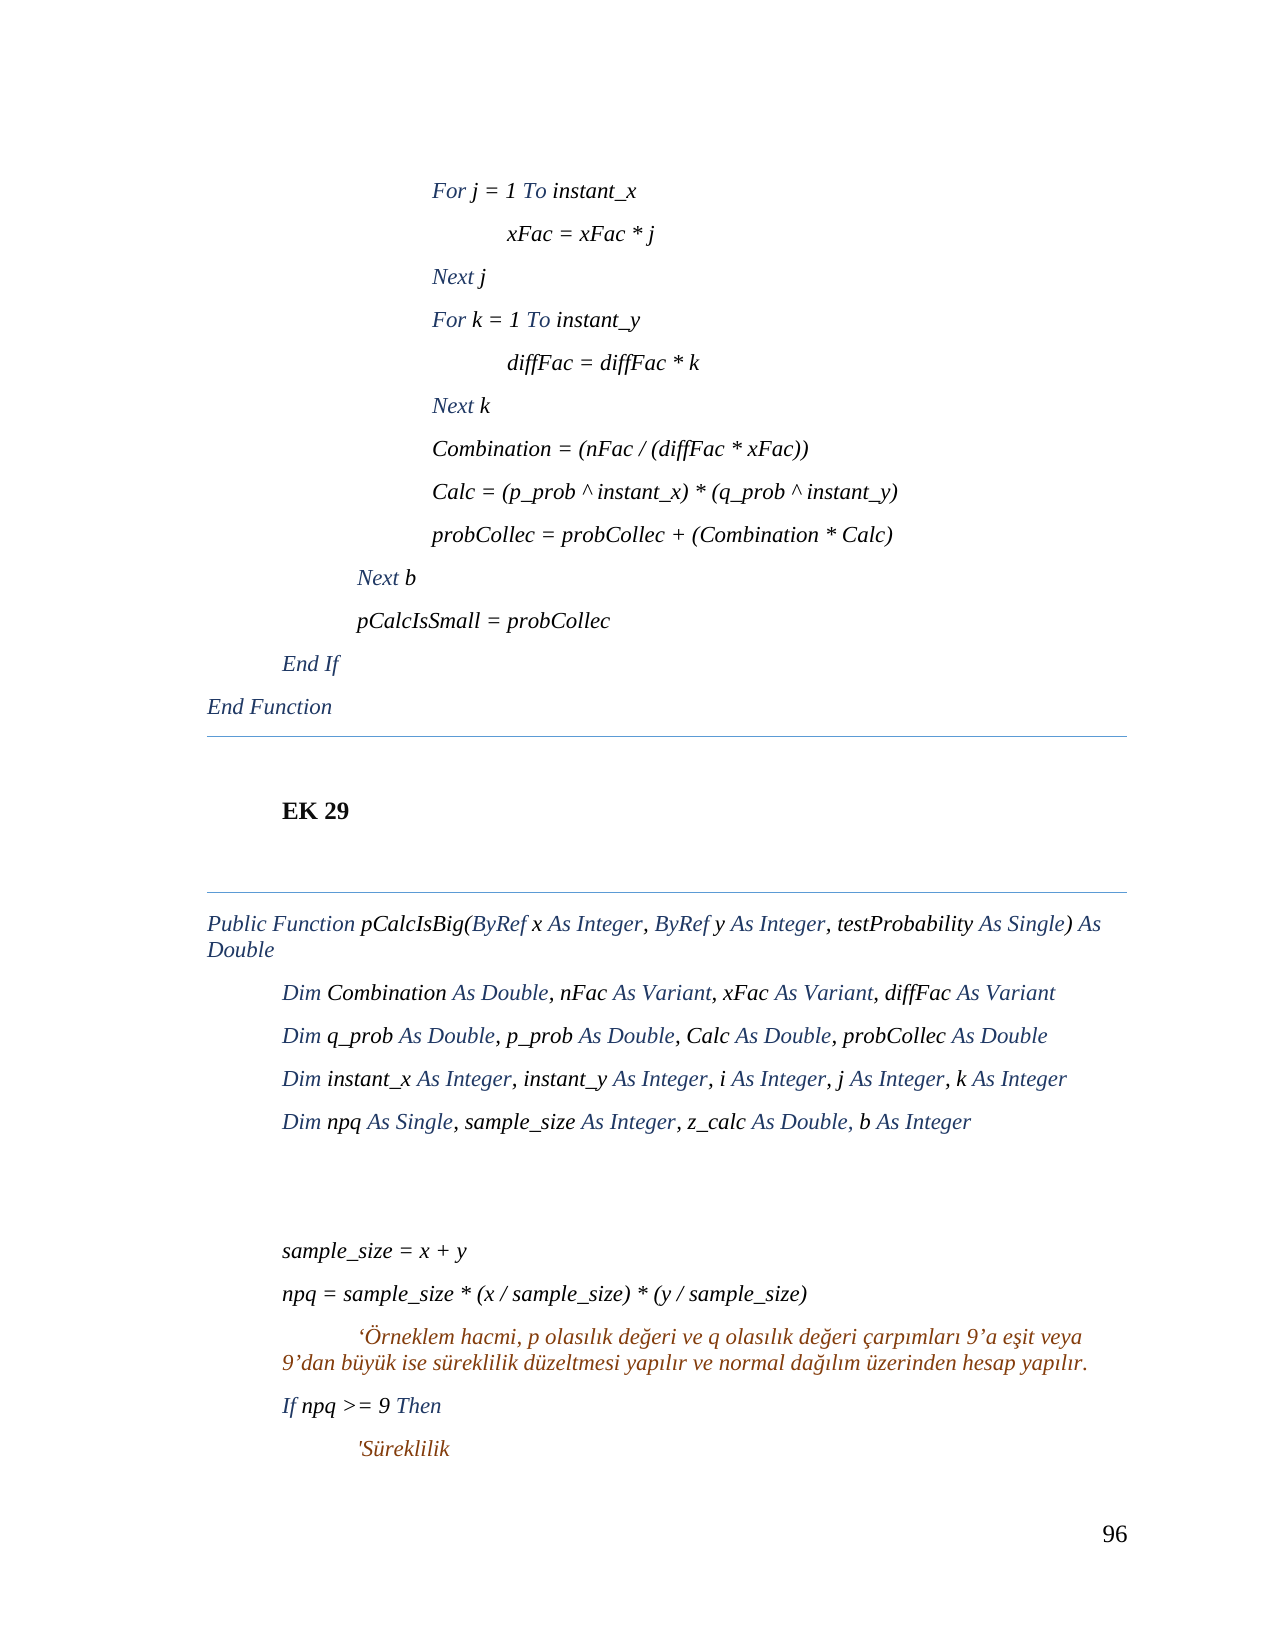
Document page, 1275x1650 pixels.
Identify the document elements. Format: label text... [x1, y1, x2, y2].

text 'Süreklilik [282, 1436, 1127, 1462]
text Calc = (p_prob ^ instant_x) * (q_prob ^ instant_y) [207, 478, 1127, 505]
text Dim Combination As Double, nFac As Variant, xFac As Variant, diffFac As Variant [207, 979, 1127, 1005]
text ‘Örneklem hacmi, p olasılık değeri ve q olasılık değeri çarpımları 9’a eşit veya 9’dan büyük ise süreklilik düzeltmesi yapılır ve normal dağılım üzerinden hesap yapılır. [282, 1323, 1127, 1376]
text npq = sample_size * (x / sample_size) * (y / sample_size) [207, 1280, 1127, 1306]
text Next b [207, 564, 1127, 591]
text Combination = (nFac / (diffFac * xFac)) [207, 435, 1127, 462]
text Dim q_prob As Double, p_prob As Double, Calc As Double, probCollec As Double [207, 1022, 1127, 1048]
text If npq >= 9 Then [207, 1392, 1127, 1419]
text Public Function pCalcIsBig(ByRef x As Integer, ByRef y As Integer, testProbability As Single) As Double [207, 909, 1127, 962]
text Dim instant_x As Integer, instant_y As Integer, i As Integer, j As Integer, k As Integer [207, 1065, 1127, 1091]
text pCalcIsSmall = probCollec [207, 607, 1127, 634]
text Dim npq As Single, sample_size As Integer, z_calc As Double, b As Integer [207, 1108, 1127, 1134]
text For j = 1 To instant_x [207, 177, 1127, 203]
subtitle EK 29 [207, 796, 1127, 825]
text diffFac = diffFac * k [207, 349, 1127, 376]
text Next j [207, 263, 1127, 289]
text End If [207, 650, 1127, 677]
text End Function [207, 693, 1127, 720]
text sample_size = x + y [207, 1237, 1127, 1263]
text For k = 1 To instant_y [207, 306, 1127, 333]
text probCollec = probCollec + (Combination * Calc) [207, 521, 1127, 548]
text Next k [207, 392, 1127, 419]
text xFac = xFac * j [207, 220, 1127, 247]
